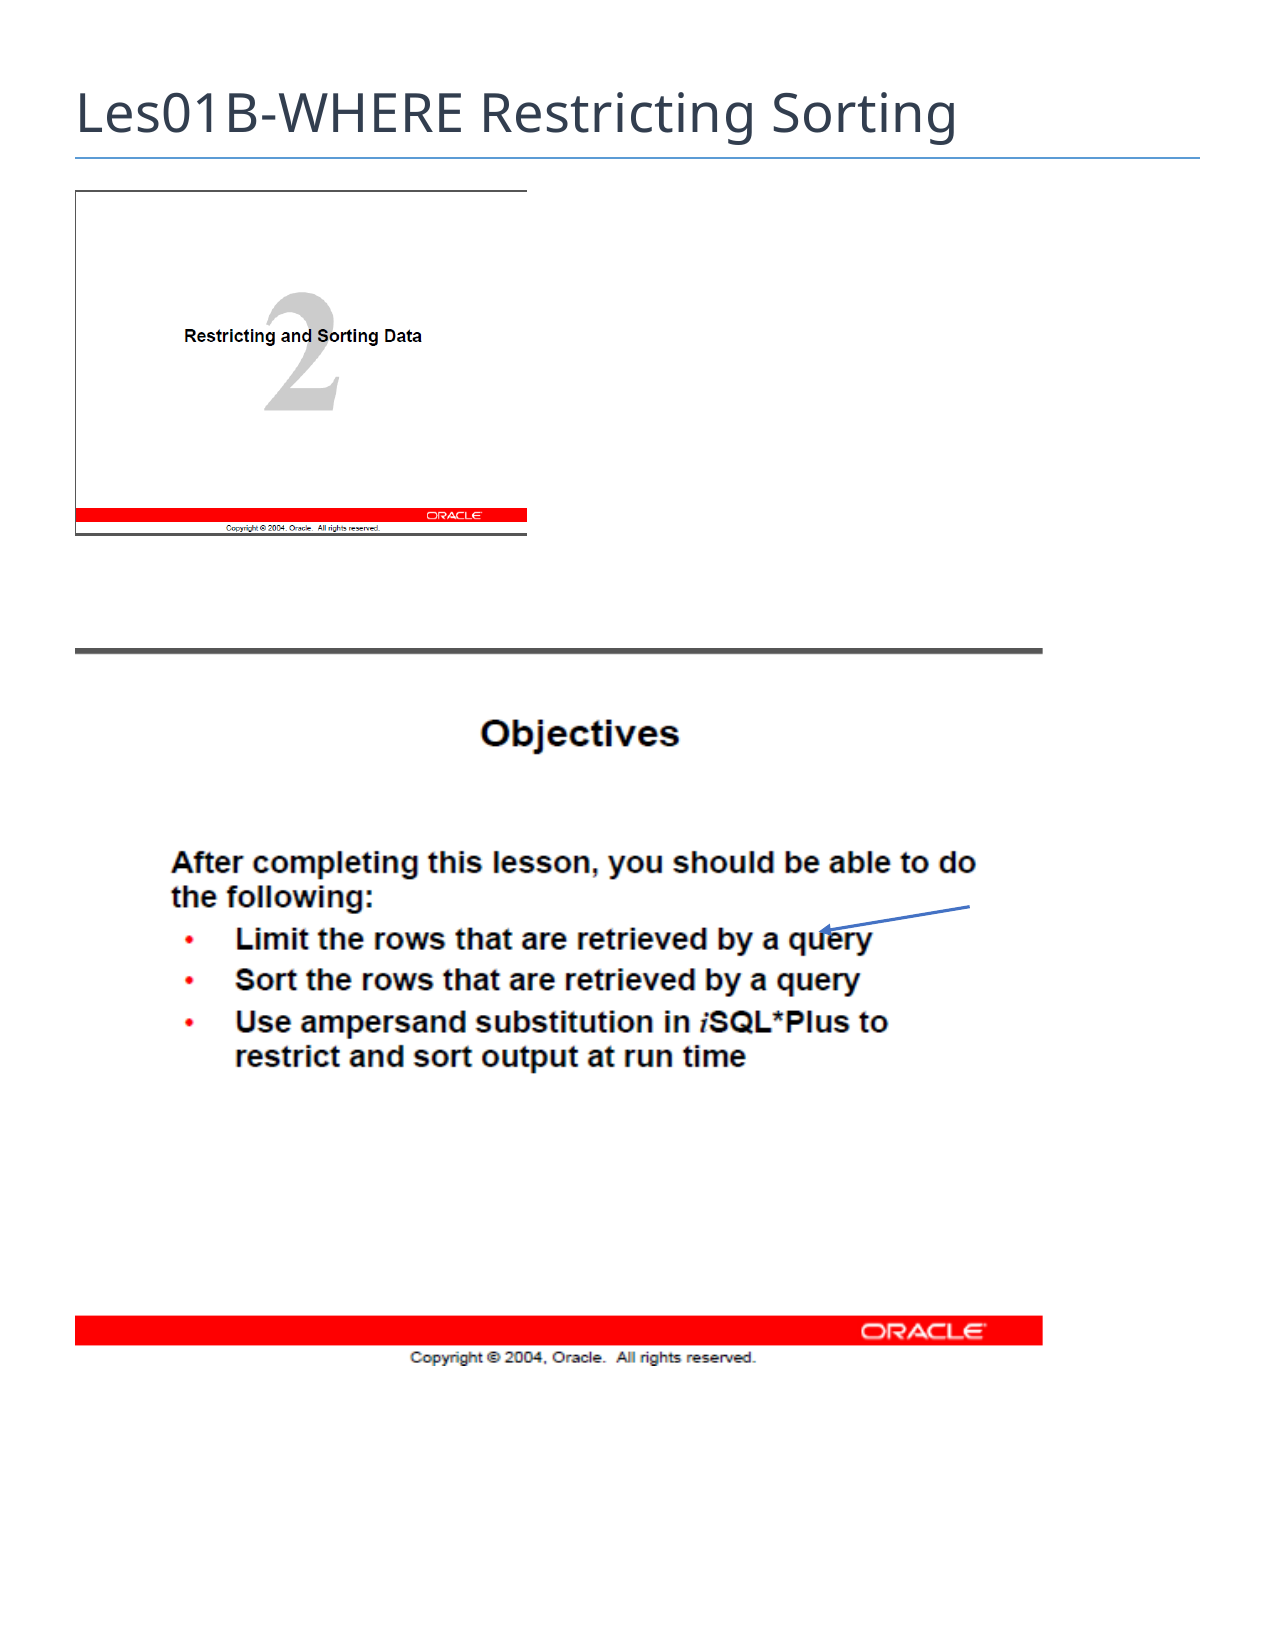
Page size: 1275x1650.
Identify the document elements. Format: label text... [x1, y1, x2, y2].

picture [75, 648, 1043, 1366]
picture [75, 190, 527, 536]
title Les01B-WHERE Restricting Sorting [75, 75, 1200, 157]
